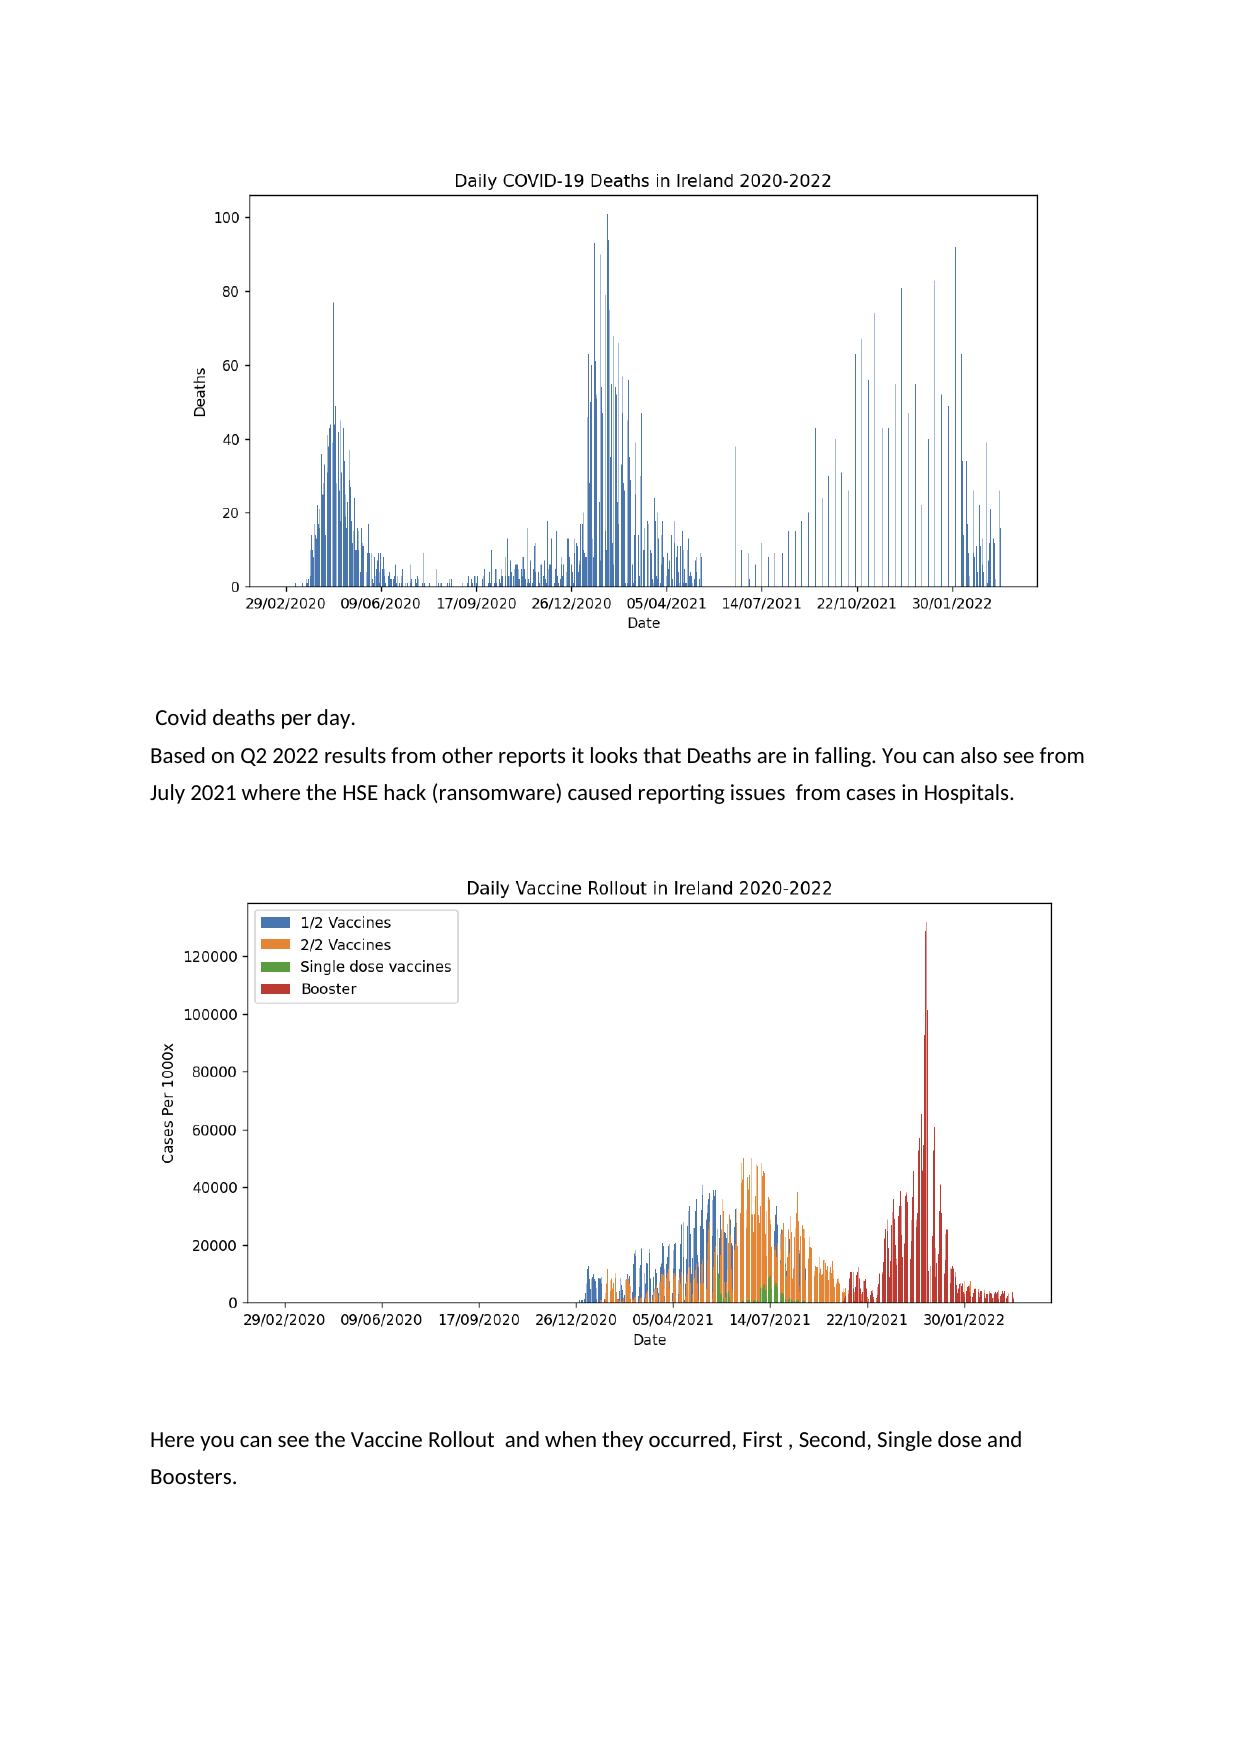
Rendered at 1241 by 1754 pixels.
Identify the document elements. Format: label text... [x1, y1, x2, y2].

picture [150, 150, 1091, 635]
subtitle Covid deaths per day. Based on Q2 2022 results from other reports it looks that Deaths are in falling. You can also see from July 2021 where the HSE hack (ransomware) caused reporting issues from cases in Hospitals. [150, 694, 1090, 806]
picture [150, 865, 1091, 1357]
subtitle Here you can see the Vaccine Rollout and when they occurred, First , Second, Single dose and Boosters. [150, 1415, 1090, 1490]
